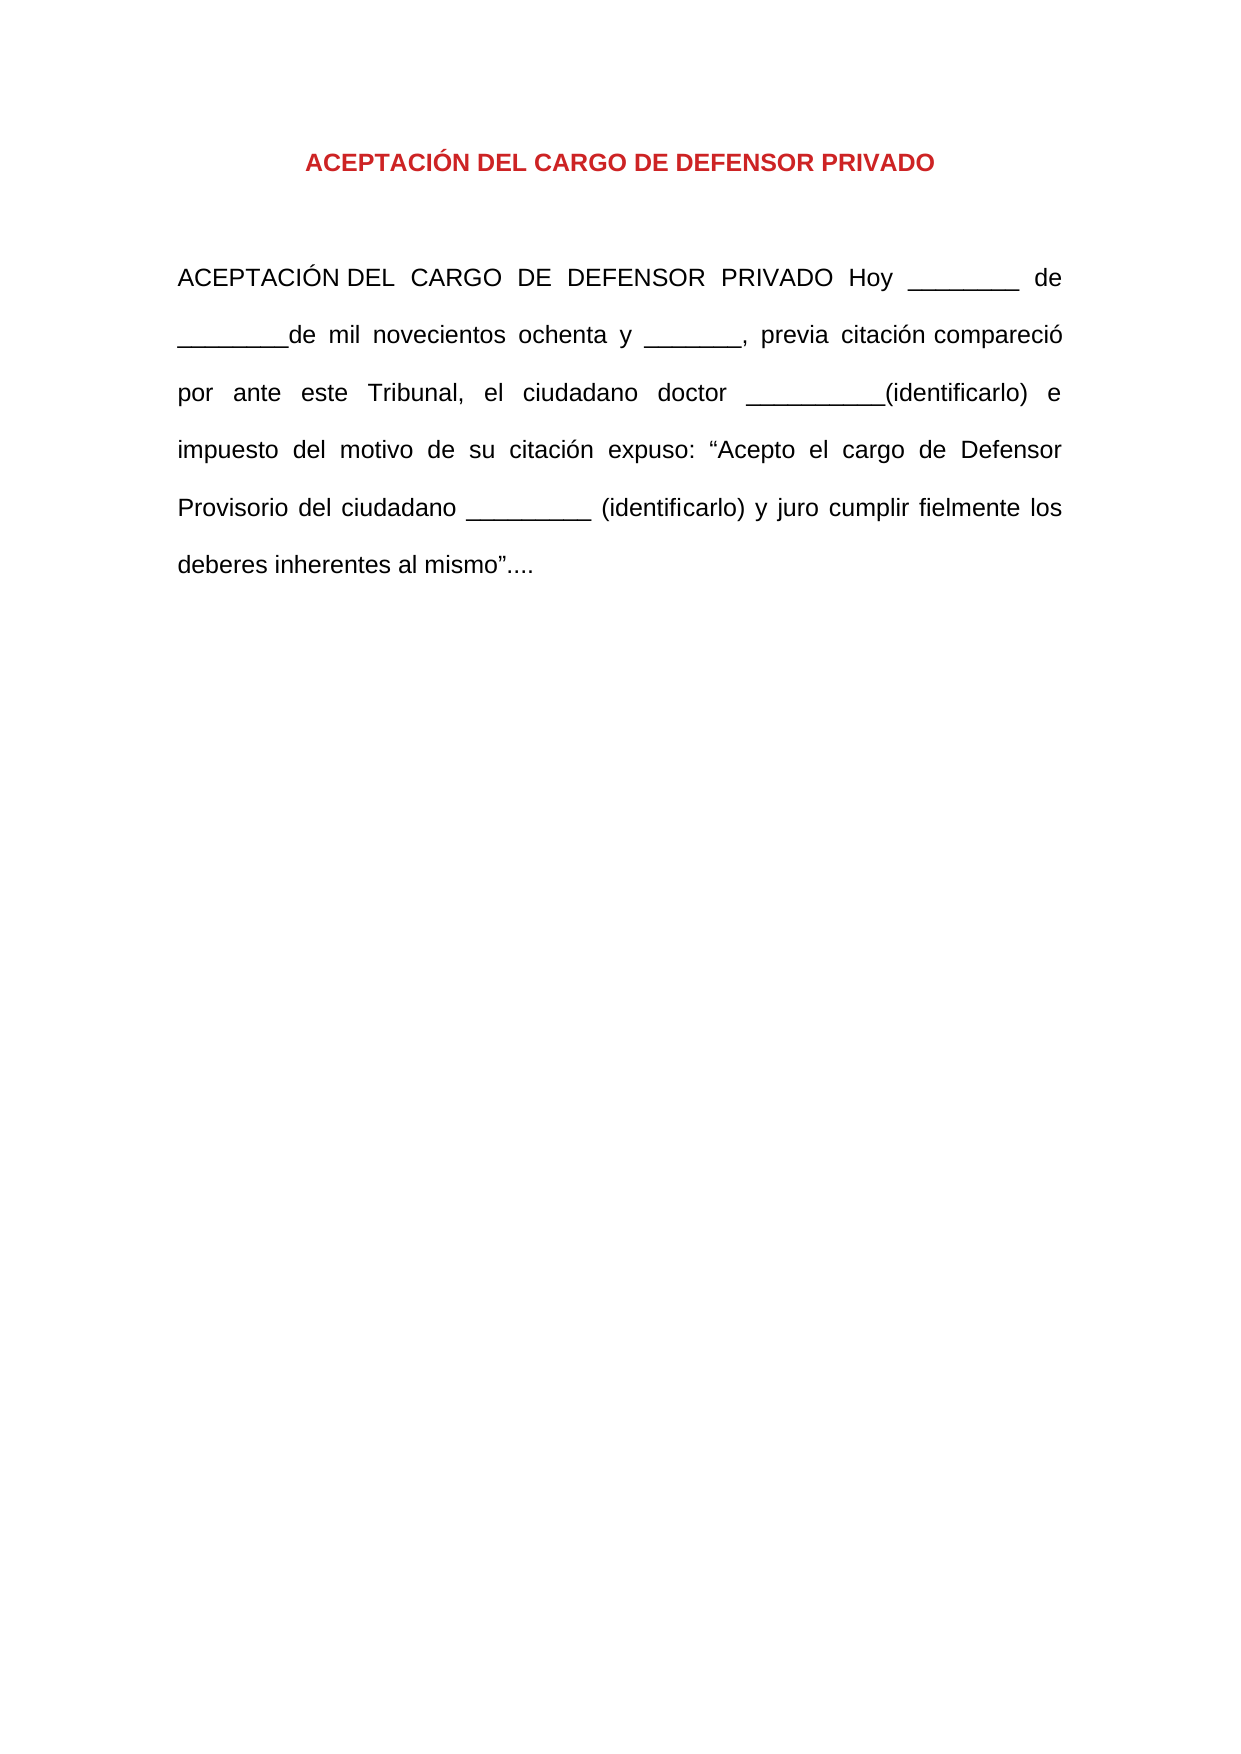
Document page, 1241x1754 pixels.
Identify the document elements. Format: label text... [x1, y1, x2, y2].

text ACEPTACIÓN DEL CARGO DE DEFENSOR PRIVADO [177, 148, 1063, 176]
text ACEPTACIÓN DEL CARGO DE DEFENSOR PRIVADO Hoy ________ de ________de mil novecientos ochenta y _______, previa citación compareció por ante este Tribunal, el ciudadano doctor __________(identificarlo) e impuesto del motivo de su citación expuso: “Acepto el cargo de Defensor Provisorio del ciudadano _________ (identificarlo) y juro cumplir fielmente los deberes inherentes al mismo”.... [177, 263, 1063, 579]
